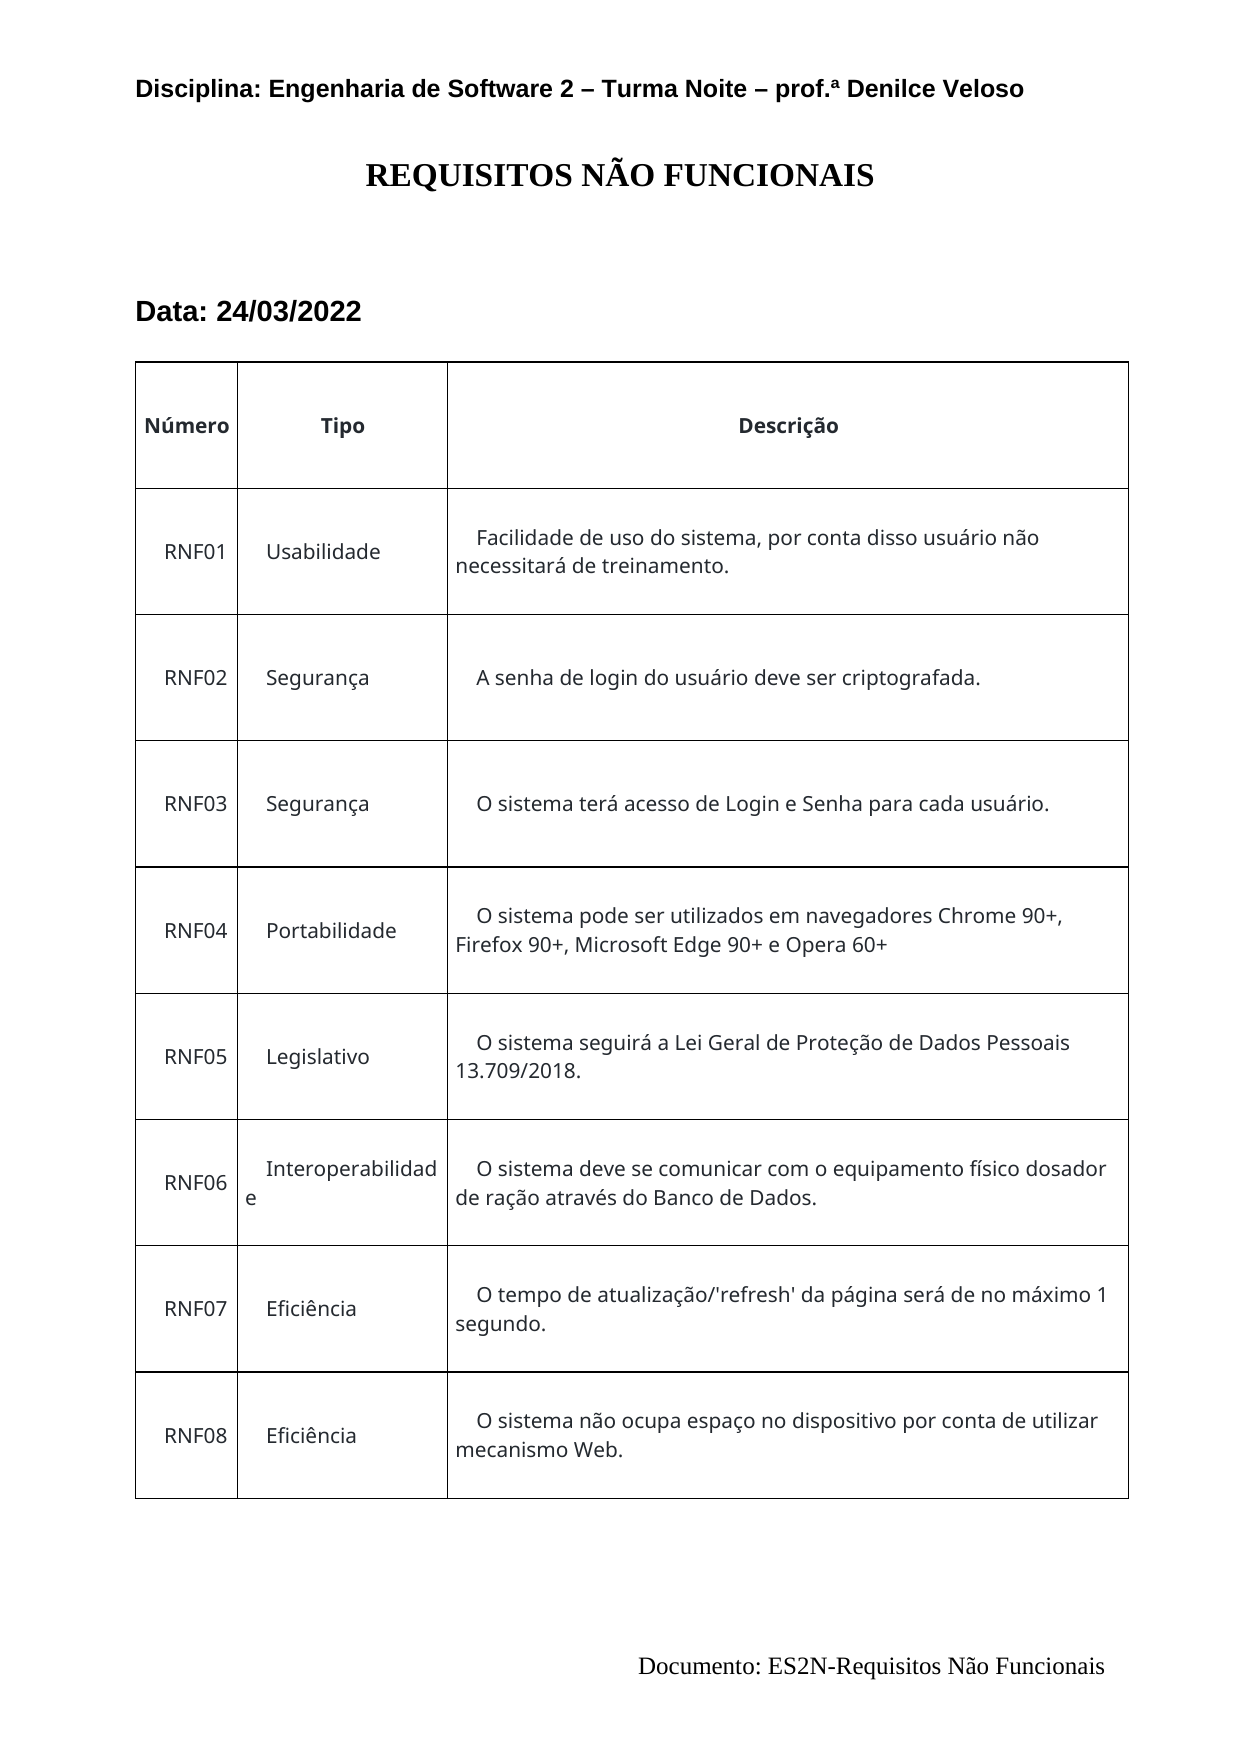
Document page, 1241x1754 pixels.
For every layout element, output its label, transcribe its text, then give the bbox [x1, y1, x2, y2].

table_cell Portabilidade [238, 868, 447, 993]
table_cell RNF08 [136, 1373, 237, 1498]
table_cell A senha de login do usuário deve ser criptografada. [448, 615, 1128, 740]
table_cell RNF01 [136, 489, 237, 614]
table_cell O sistema terá acesso de Login e Senha para cada usuário. [448, 741, 1128, 866]
table_cell Facilidade de uso do sistema, por conta disso usuário não necessitará de treinamento. [448, 489, 1128, 614]
table_cell RNF05 [136, 994, 237, 1119]
table_cell Eficiência [238, 1246, 447, 1371]
table_cell O sistema não ocupa espaço no dispositivo por conta de utilizar mecanismo Web. [448, 1373, 1128, 1498]
table_cell O sistema seguirá a Lei Geral de Proteção de Dados Pessoais 13.709/2018. [448, 994, 1128, 1119]
text Data: 24/03/2022 [135, 294, 1105, 328]
table_cell Usabilidade [238, 489, 447, 614]
table_cell RNF06 [136, 1120, 237, 1245]
table_cell Eficiência [238, 1373, 447, 1498]
table_cell RNF07 [136, 1246, 237, 1371]
table_cell RNF04 [136, 868, 237, 993]
table_header Tipo [238, 363, 447, 488]
table_header Descrição [448, 363, 1128, 488]
table_cell O sistema pode ser utilizados em navegadores Chrome 90+, Firefox 90+, Microsoft Edge 90+ e Opera 60+ [448, 868, 1128, 993]
table_cell O sistema deve se comunicar com o equipamento físico dosador de ração através do Banco de Dados. [448, 1120, 1128, 1245]
table_cell Legislativo [238, 994, 447, 1119]
table_cell Segurança [238, 615, 447, 740]
text REQUISITOS NÃO FUNCIONAIS [135, 155, 1105, 194]
table_cell O tempo de atualização/'refresh' da página será de no máximo 1 segundo. [448, 1246, 1128, 1371]
table_cell Interoperabilidade [238, 1120, 447, 1245]
table_cell RNF02 [136, 615, 237, 740]
table_cell Segurança [238, 741, 447, 866]
table_cell RNF03 [136, 741, 237, 866]
table_header Número [136, 363, 237, 488]
